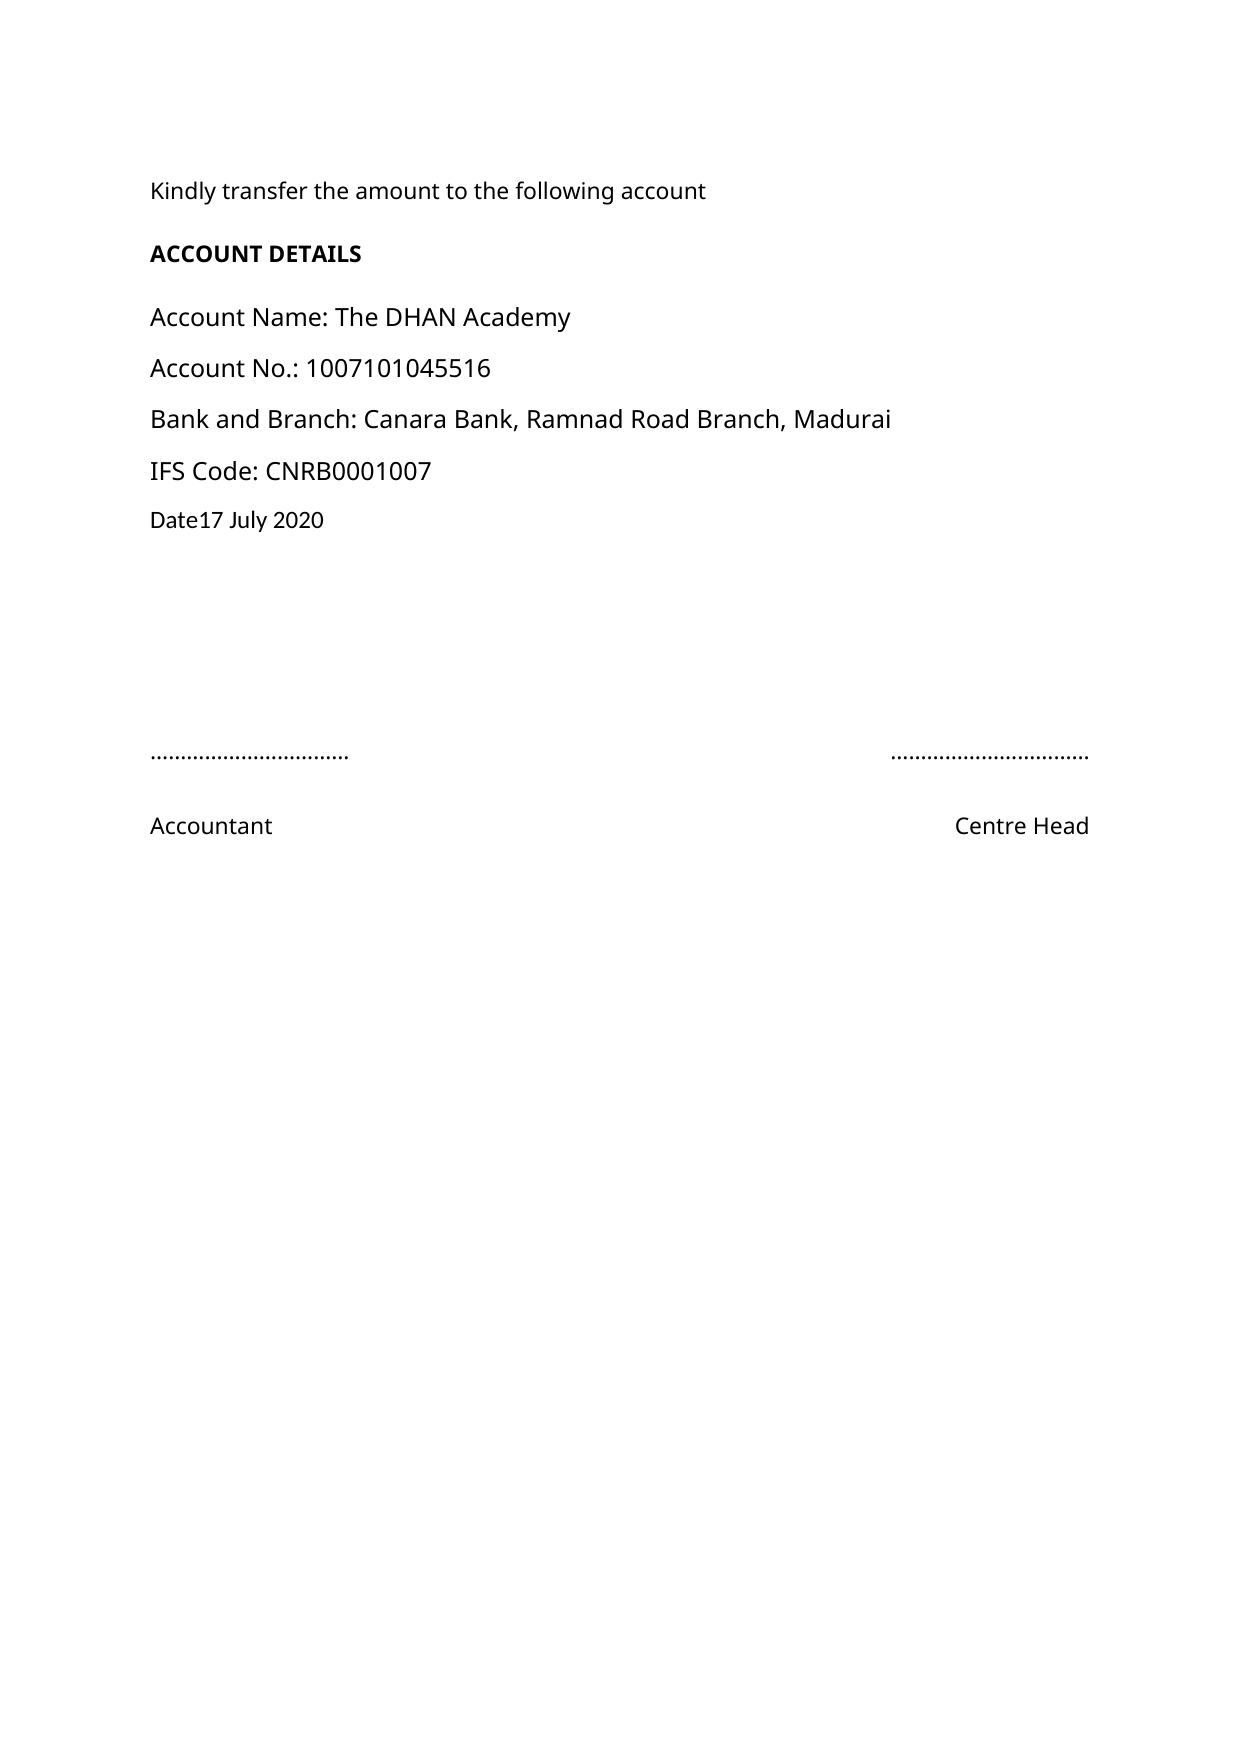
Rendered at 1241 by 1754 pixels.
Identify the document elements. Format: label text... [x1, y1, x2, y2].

text Kindly transfer the amount to the following account [150, 175, 1090, 206]
text Bank and Branch: Canara Bank, Ramnad Road Branch, Madurai [150, 402, 1090, 436]
text …………………………… …………………………… [150, 735, 1090, 766]
text Account No.: 1007101045516 [150, 351, 1090, 385]
text Account Name: The DHAN Academy [150, 300, 1090, 334]
text ACCOUNT DETAILS [150, 237, 1090, 269]
text Date17 July 2020 [150, 504, 1090, 535]
text Accountant Centre Head [150, 810, 1090, 841]
text IFS Code: CNRB0001007 [150, 453, 1090, 487]
